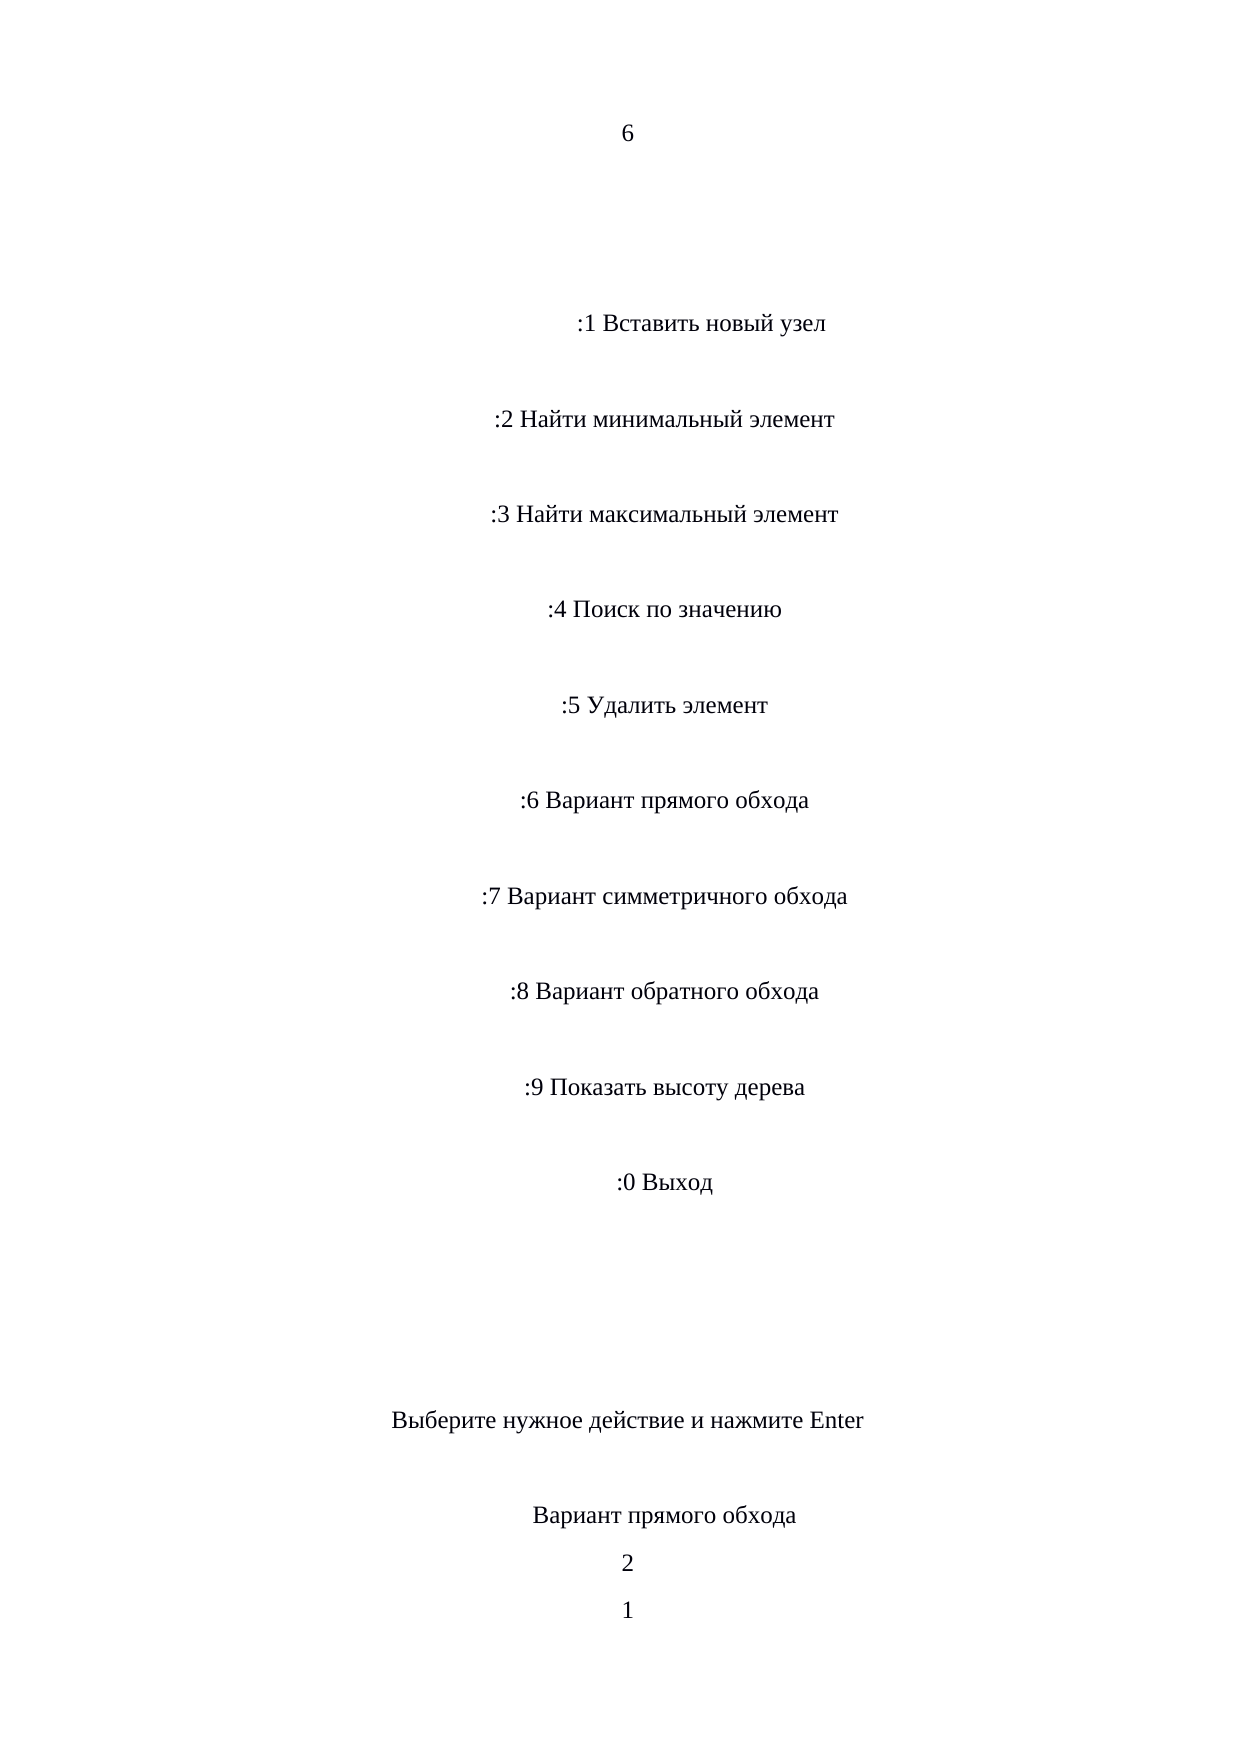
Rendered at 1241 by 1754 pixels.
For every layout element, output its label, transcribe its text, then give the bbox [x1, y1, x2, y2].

text 6 [103, 118, 1152, 147]
text :4 Поиск по значению [103, 594, 1152, 623]
text :5 Удалить элемент [103, 690, 1152, 719]
text :8 Вариант обратного обхода [103, 976, 1152, 1005]
text :9 Показать высоту дерева [103, 1072, 1152, 1100]
text 1 [103, 1596, 1152, 1624]
text :0 Выход [103, 1167, 1152, 1196]
text :3 Найти максимальный элемент [103, 499, 1152, 528]
text 2 [103, 1548, 1152, 1577]
text :6 Вариант прямого обхода [103, 785, 1152, 814]
text :1 Вставить новый узел [103, 308, 1152, 337]
text Выберите нужное действие и нажмите Enter [103, 1405, 1152, 1433]
text :7 Вариант симметричного обхода [103, 881, 1152, 909]
text Вариант прямого обхода [103, 1500, 1152, 1529]
text :2 Найти минимальный элемент [103, 404, 1152, 432]
